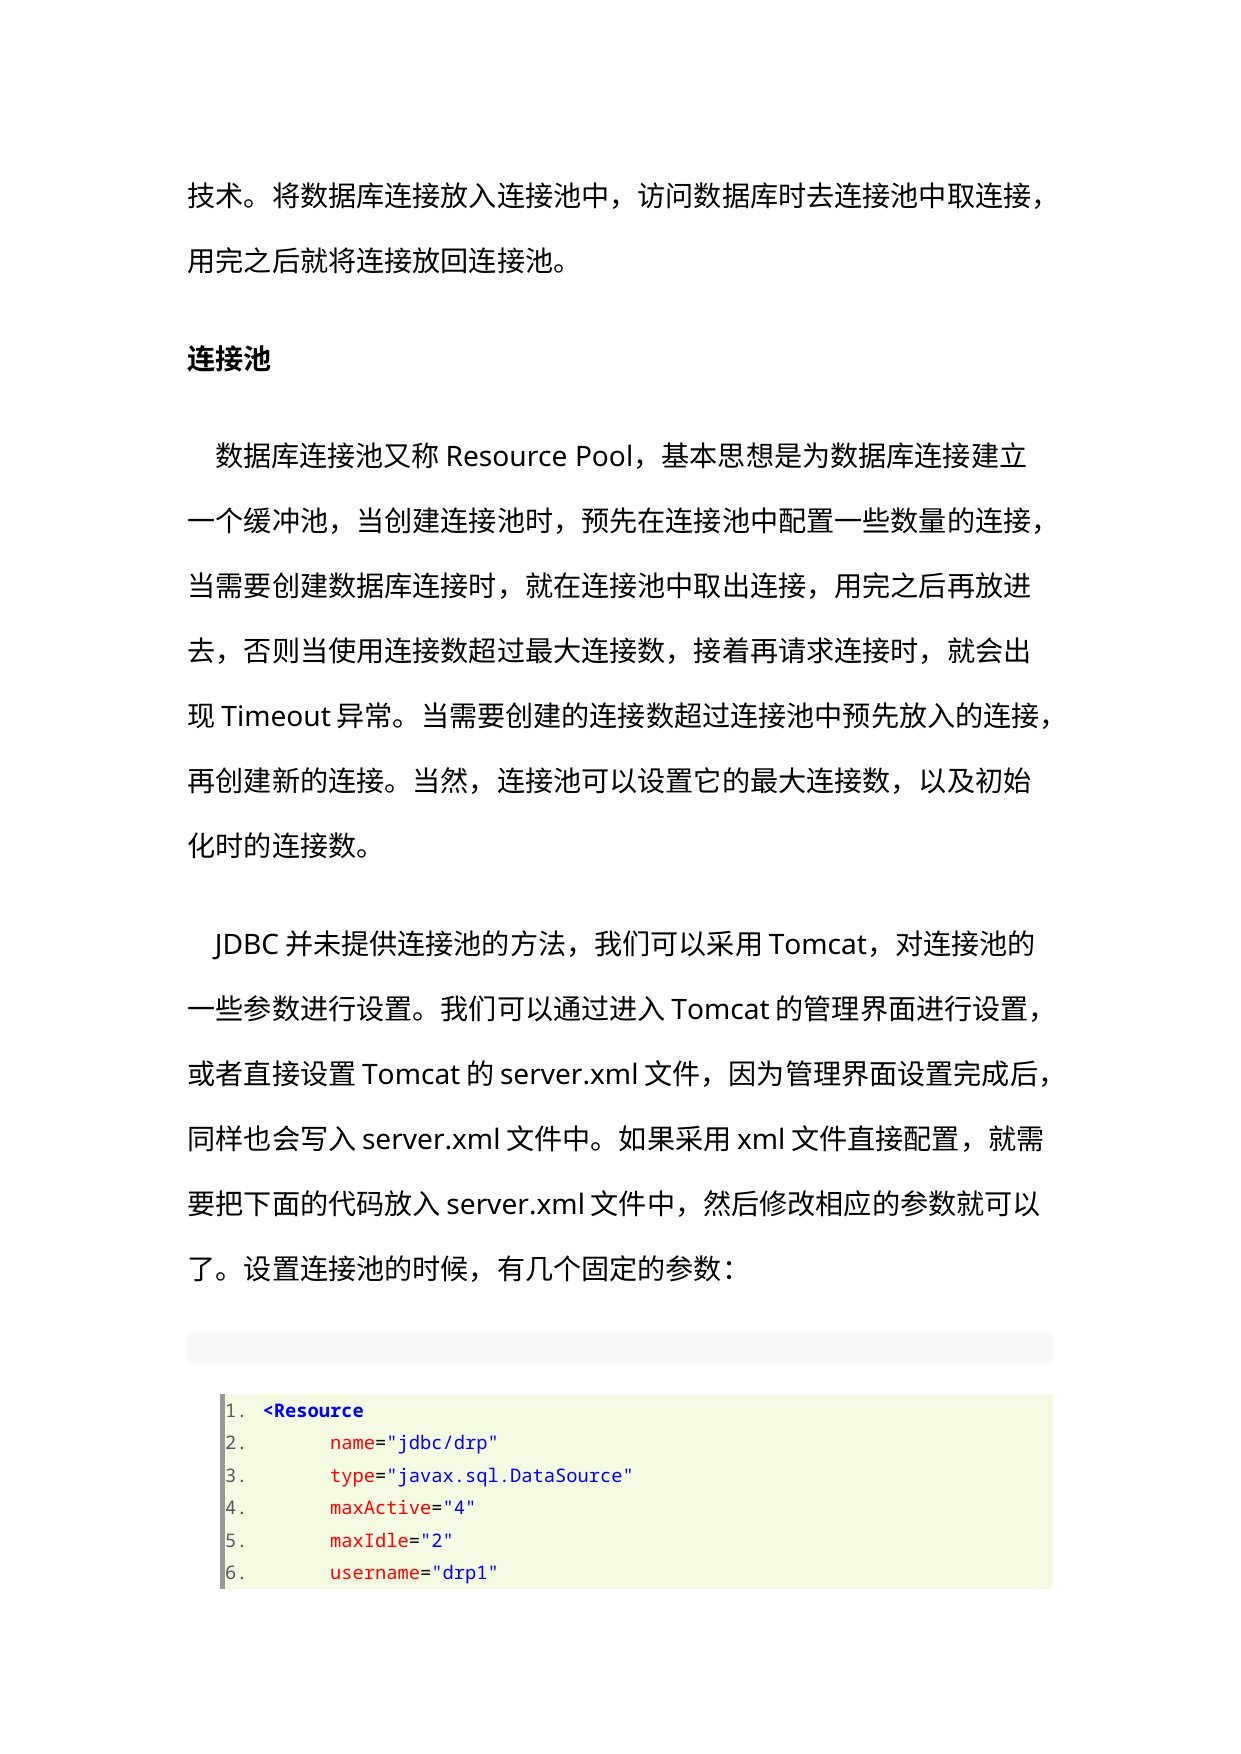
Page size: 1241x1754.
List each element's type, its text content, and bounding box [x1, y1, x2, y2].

list maxActive="4" [225, 1491, 1053, 1524]
list username="drp1" [225, 1556, 1053, 1589]
list maxIdle="2" [225, 1524, 1053, 1556]
subtitle 连接池 [187, 324, 1053, 389]
text JDBC并未提供连接池的方法，我们可以采用Tomcat，对连接池的一些参数进行设置。我们可以通过进入Tomcat的管理界面进行设置，或者直接设置Tomcat的server.xml文件，因为管理界面设置完成后，同样也会写入server.xml文件中。如果采用xml文件直接配置，就需要把下面的代码放入server.xml文件中，然后修改相应的参数就可以了。设置连接池的时候，有几个固定的参数： [187, 909, 1053, 1299]
list <Resource [225, 1394, 1053, 1426]
list type="javax.sql.DataSource" [225, 1459, 1053, 1491]
text 数据库连接池又称Resource Pool，基本思想是为数据库连接建立一个缓冲池，当创建连接池时，预先在连接池中配置一些数量的连接，当需要创建数据库连接时，就在连接池中取出连接，用完之后再放进去，否则当使用连接数超过最大连接数，接着再请求连接时，就会出现Timeout异常。当需要创建的连接数超过连接池中预先放入的连接，再创建新的连接。当然，连接池可以设置它的最大连接数，以及初始化时的连接数。 [187, 422, 1053, 877]
list name="jdbc/drp" [225, 1426, 1053, 1459]
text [187, 162, 1053, 292]
